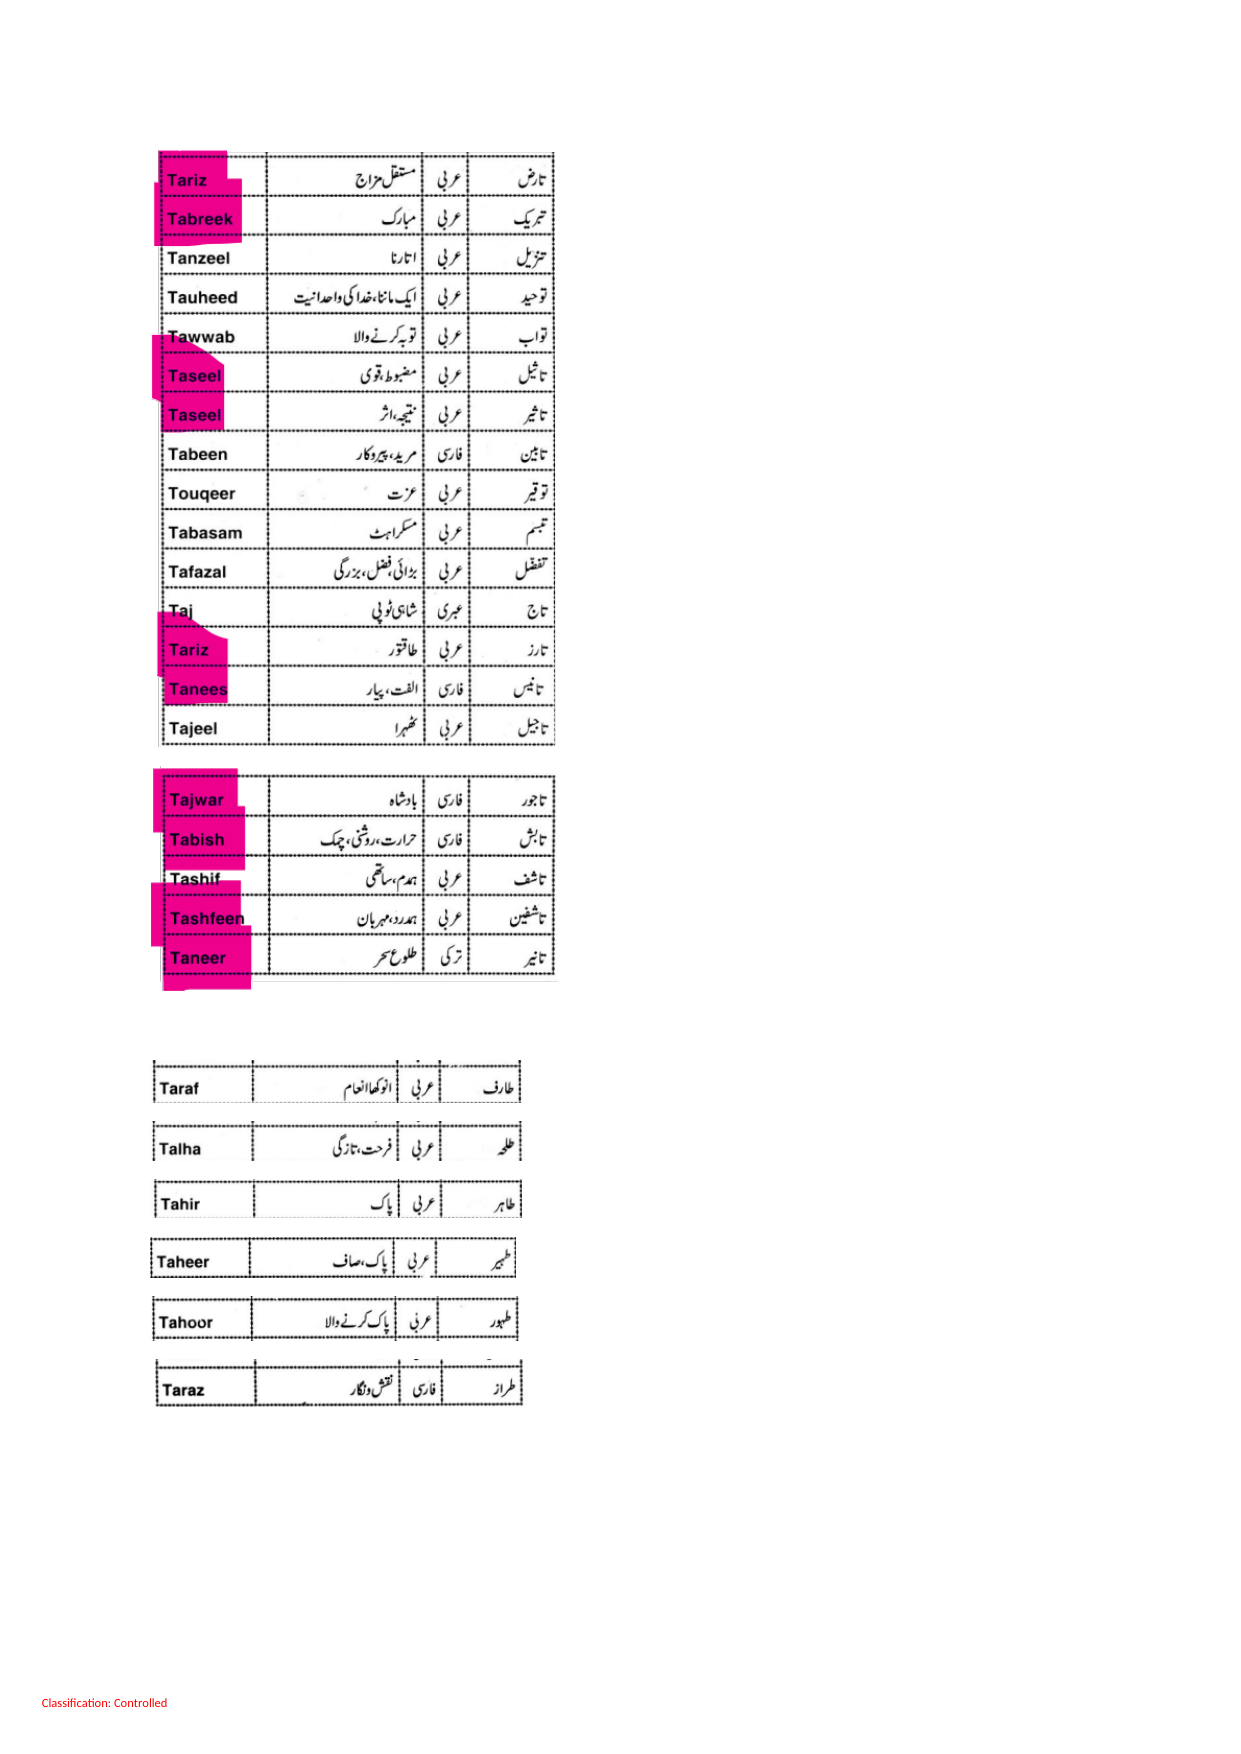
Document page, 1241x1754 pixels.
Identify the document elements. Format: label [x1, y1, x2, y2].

picture [150, 1359, 532, 1411]
picture [150, 1237, 517, 1278]
picture [150, 1296, 523, 1341]
picture [150, 1060, 523, 1103]
picture [150, 766, 559, 992]
picture [150, 150, 556, 747]
picture [150, 1179, 523, 1218]
picture [150, 1121, 525, 1161]
